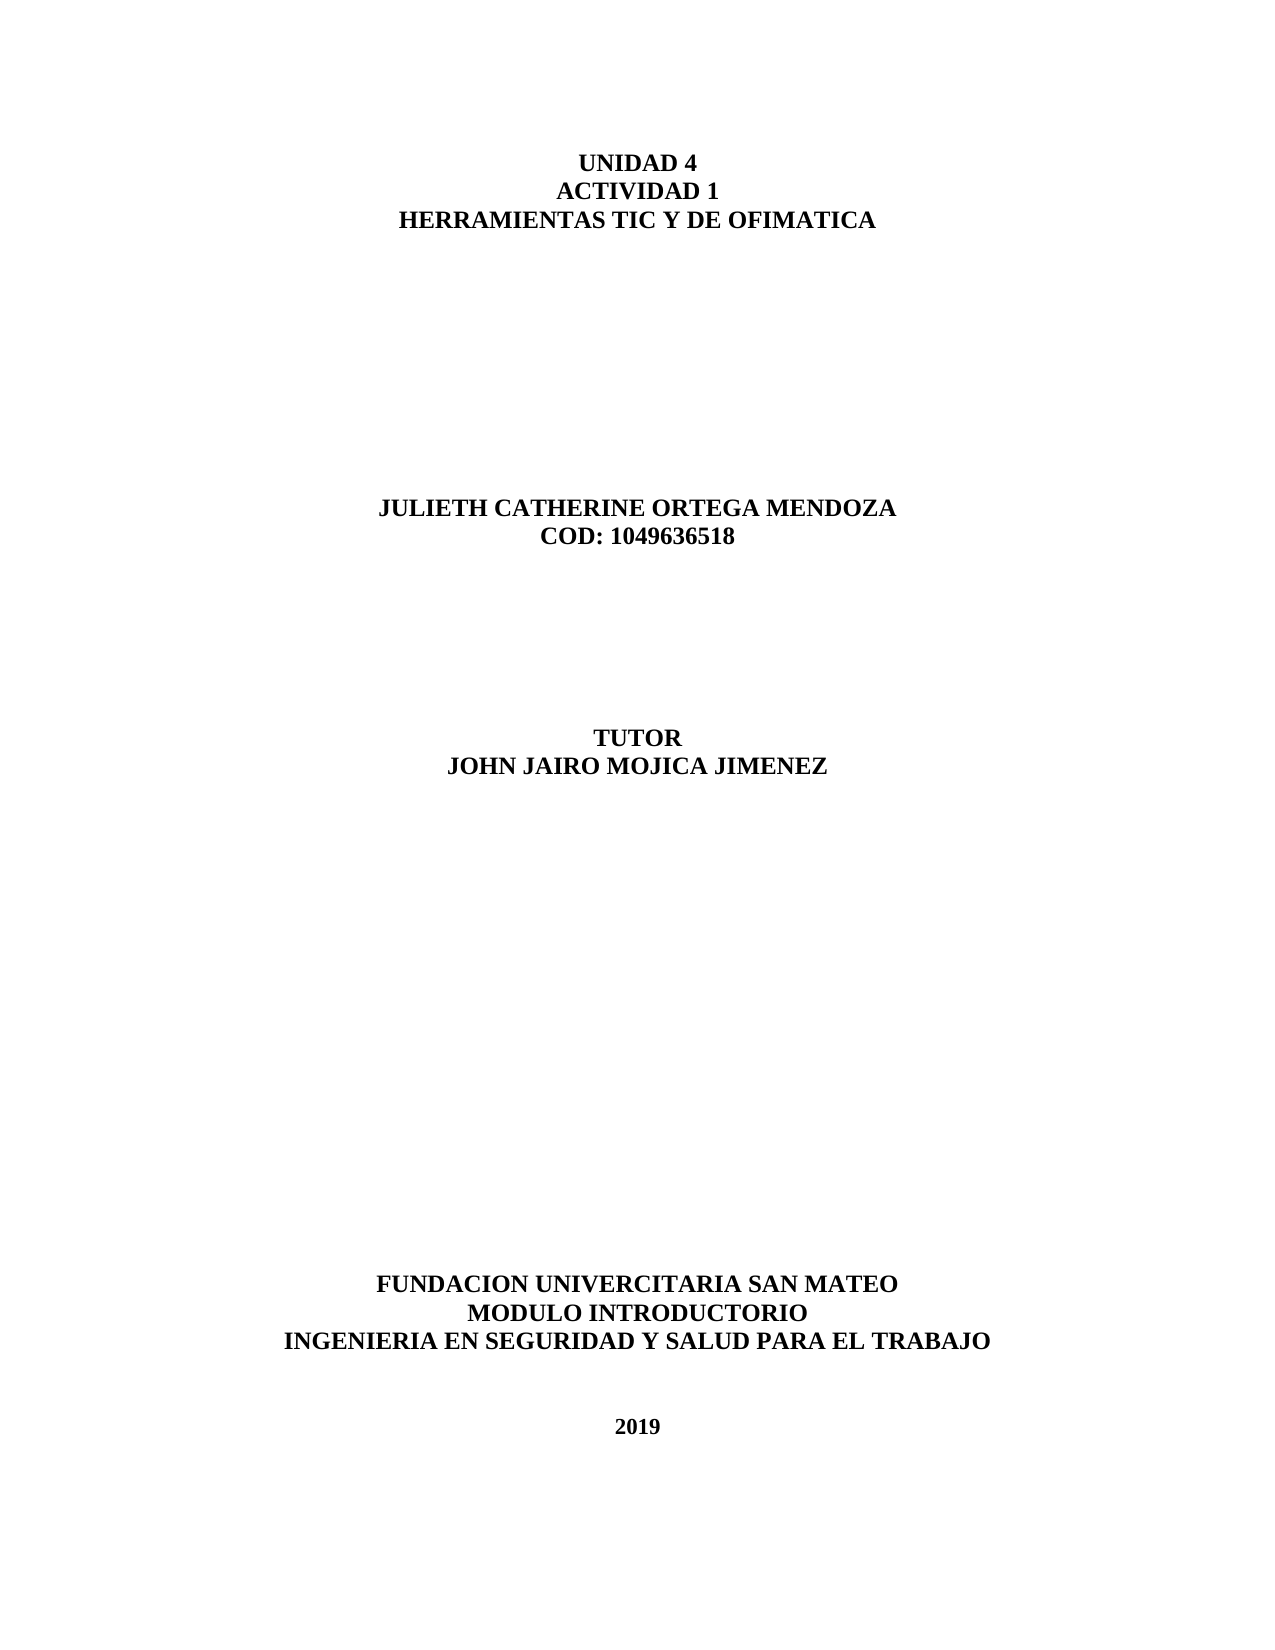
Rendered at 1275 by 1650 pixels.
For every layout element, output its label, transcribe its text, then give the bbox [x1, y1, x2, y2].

text ACTIVIDAD 1 [148, 176, 1127, 205]
text UNIDAD 4 [148, 148, 1127, 176]
text TUTOR [148, 723, 1127, 751]
text FUNDACION UNIVERCITARIA SAN MATEO [148, 1269, 1127, 1298]
text 2019 [148, 1413, 1127, 1439]
text HERRAMIENTAS TIC Y DE OFIMATICA [148, 205, 1127, 234]
text JULIETH CATHERINE ORTEGA MENDOZA [148, 493, 1127, 521]
text INGENIERIA EN SEGURIDAD Y SALUD PARA EL TRABAJO [148, 1326, 1127, 1355]
text COD: 1049636518 [148, 521, 1127, 550]
text MODULO INTRODUCTORIO [148, 1298, 1127, 1326]
text JOHN JAIRO MOJICA JIMENEZ [148, 751, 1127, 780]
